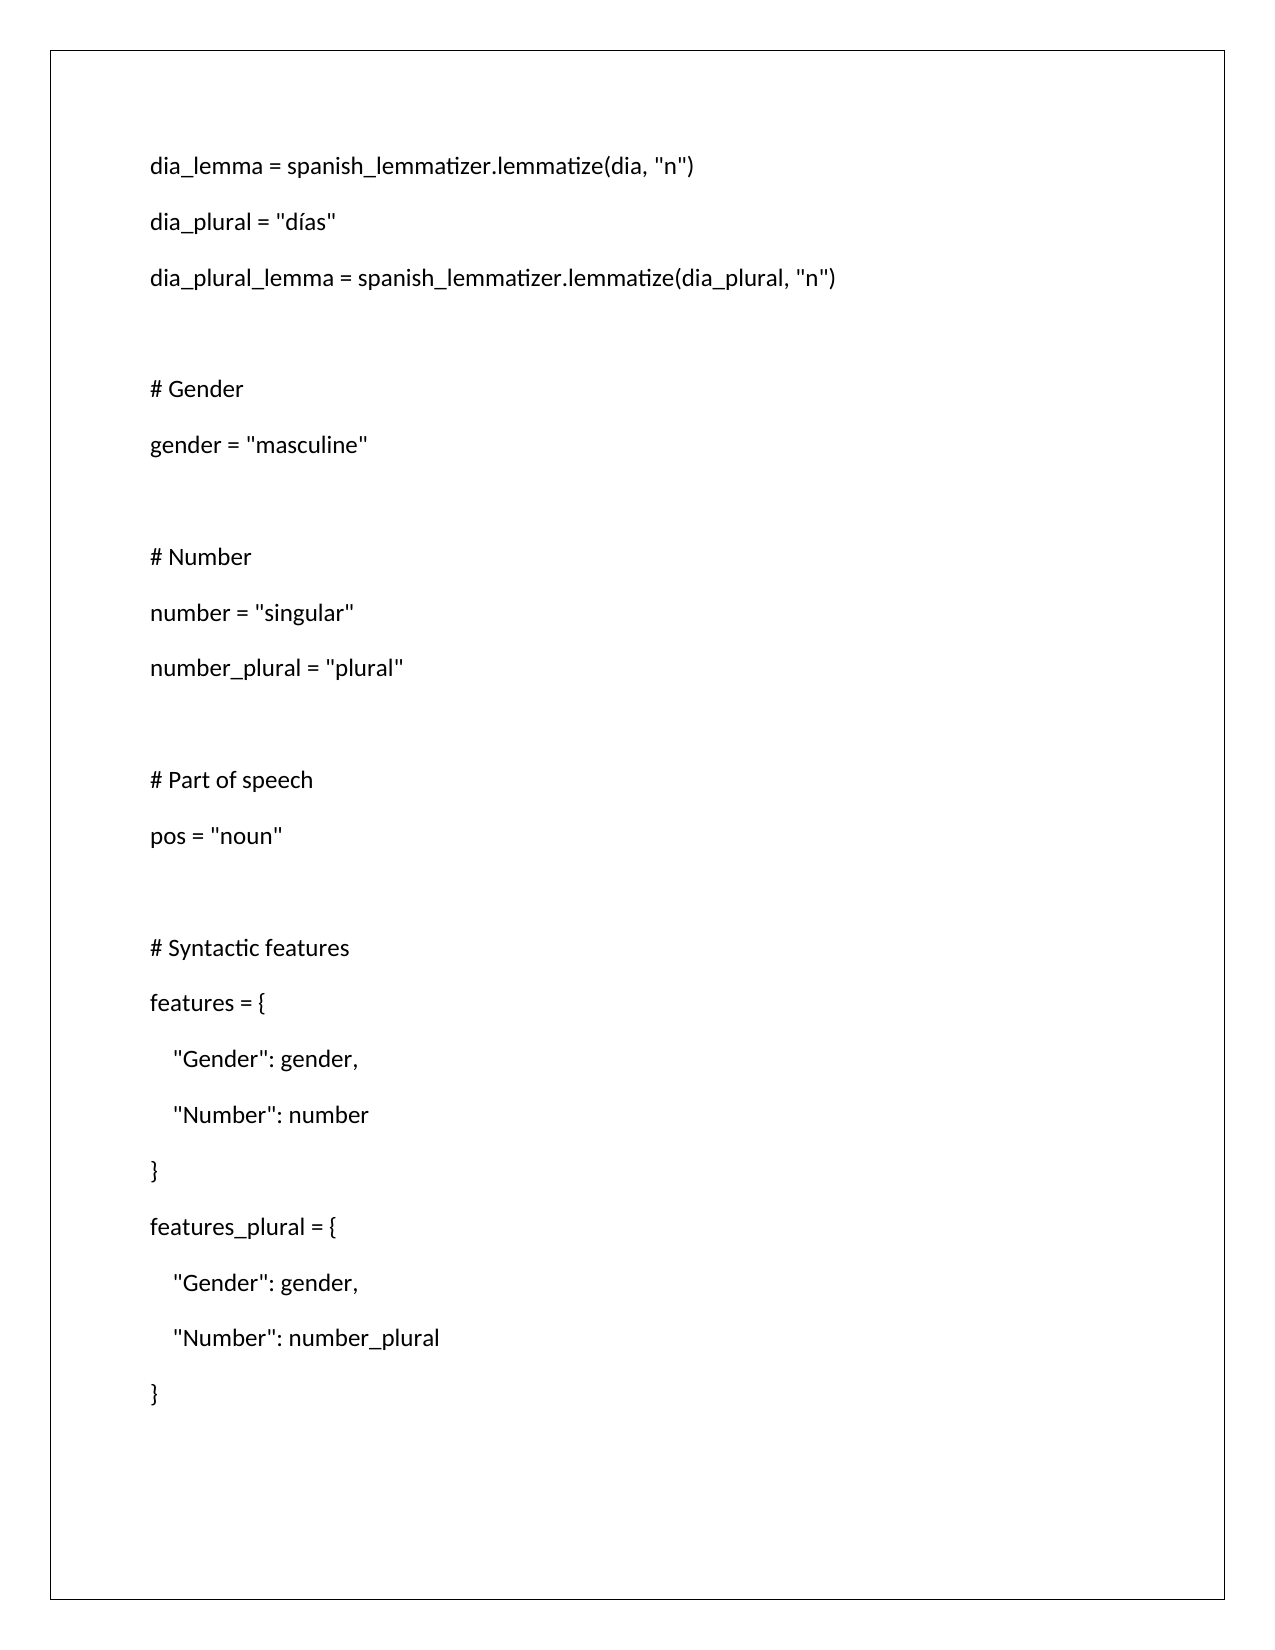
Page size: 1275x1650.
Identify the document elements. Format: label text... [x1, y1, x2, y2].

text # Syntactic features [150, 932, 1125, 962]
text "Number": number_plural [150, 1322, 1125, 1353]
text # Part of speech [150, 764, 1125, 795]
text "Number": number [150, 1099, 1125, 1130]
text features_plural = { [150, 1211, 1125, 1241]
text number_plural = "plural" [150, 652, 1125, 683]
text gender = "masculine" [150, 429, 1125, 460]
text "Gender": gender, [150, 1043, 1125, 1074]
text pos = "noun" [150, 820, 1125, 851]
text dia_plural_lemma = spanish_lemmatizer.lemmatize(dia_plural, "n") [150, 262, 1125, 292]
text "Gender": gender, [150, 1267, 1125, 1297]
text } [150, 1155, 1125, 1186]
text dia_plural = "días" [150, 206, 1125, 236]
text } [150, 1378, 1125, 1409]
text number = "singular" [150, 597, 1125, 627]
text # Number [150, 541, 1125, 571]
text features = { [150, 987, 1125, 1018]
text dia_lemma = spanish_lemmatizer.lemmatize(dia, "n") [150, 150, 1125, 181]
text # Gender [150, 373, 1125, 404]
